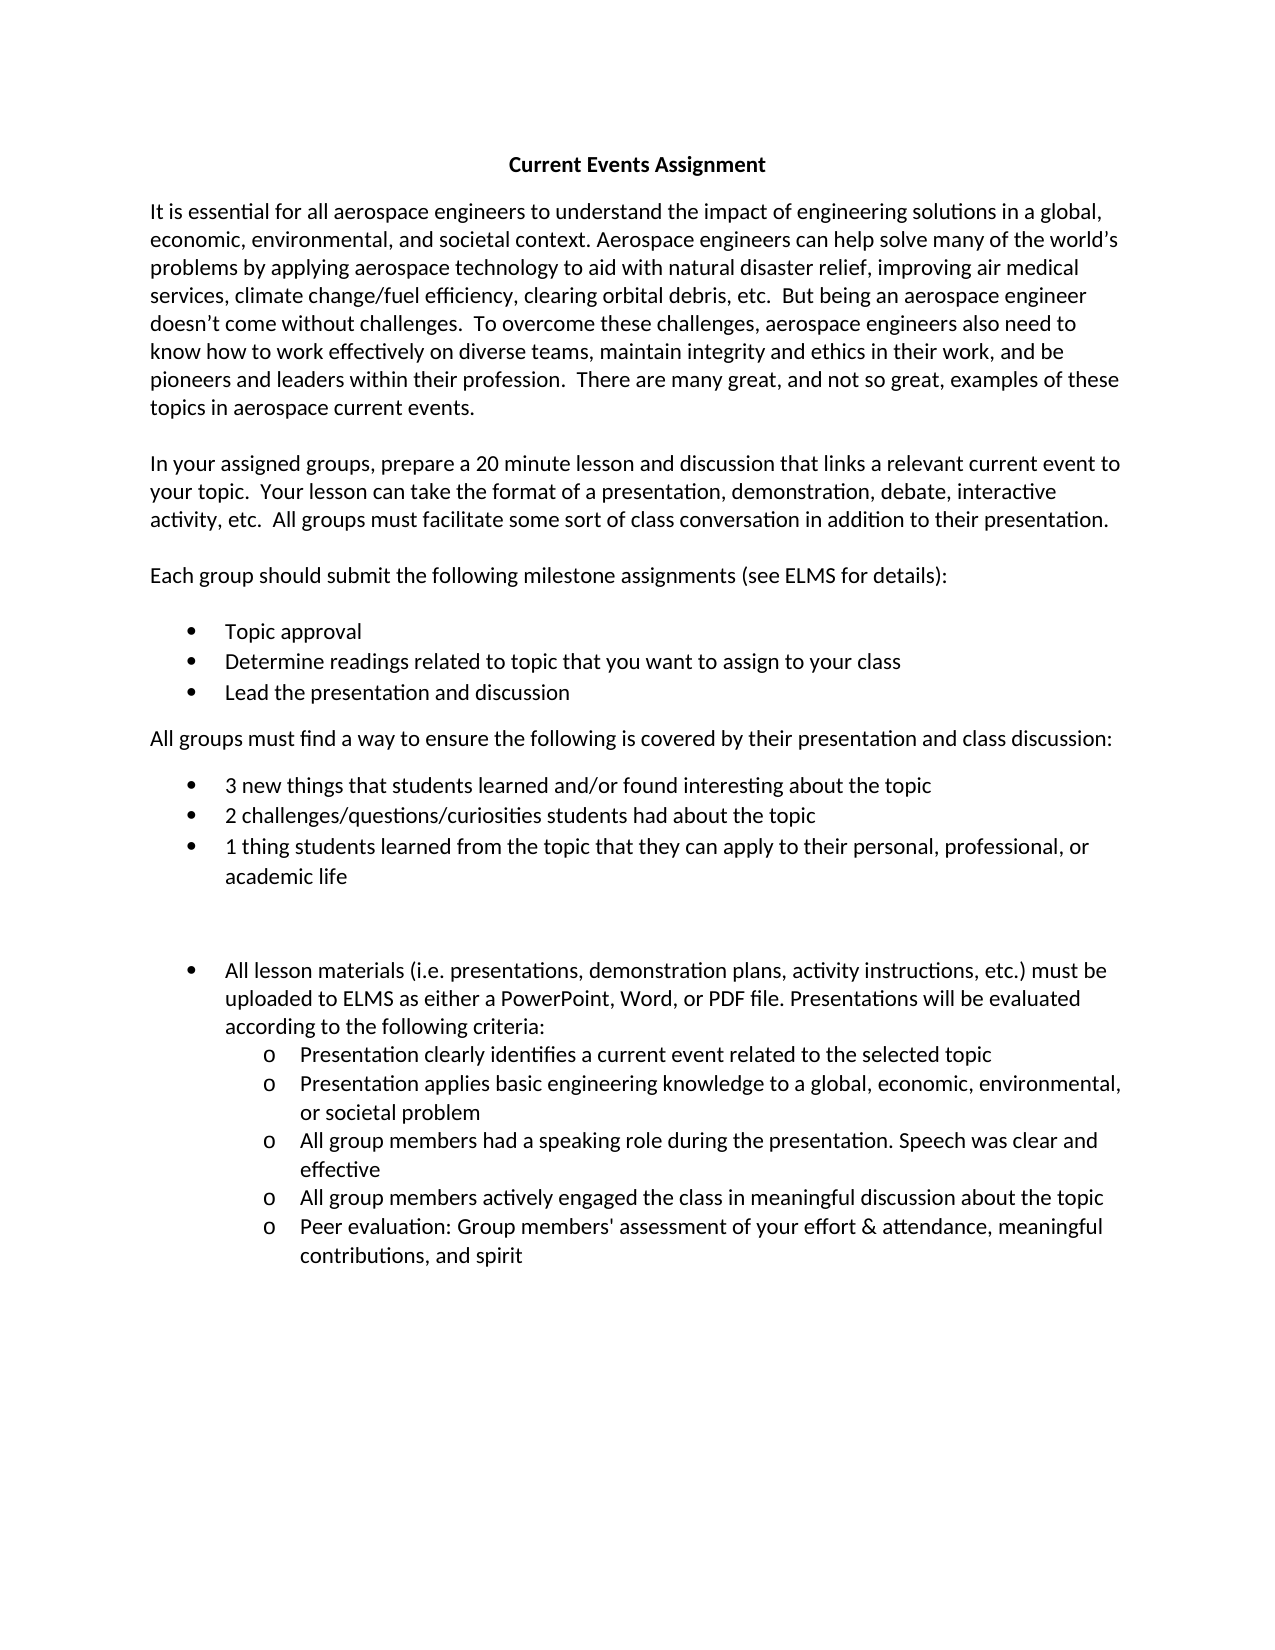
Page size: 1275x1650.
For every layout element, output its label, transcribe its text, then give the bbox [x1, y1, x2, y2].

list 2 challenges/questions/curiosities students had about the topic [187, 802, 1125, 829]
text It is essential for all aerospace engineers to understand the impact of engineering solutions in a global, economic, environmental, and societal context. Aerospace engineers can help solve many of the world’s problems by applying aerospace technology to aid with natural disaster relief, improving air medical services, climate change/fuel efficiency, clearing orbital debris, etc. But being an aerospace engineer doesn’t come without challenges. To overcome these challenges, aerospace engineers also need to know how to work effectively on diverse teams, maintain integrity and ethics in their work, and be pioneers and leaders within their profession. There are many great, and not so great, examples of these topics in aerospace current events. [150, 197, 1125, 421]
list Presentation applies basic engineering knowledge to a global, economic, environmental, or societal problem [262, 1069, 1125, 1126]
list Lead the presentation and discussion [187, 678, 1125, 706]
text All groups must find a way to ensure the following is covered by their presentation and class discussion: [150, 724, 1125, 752]
list All lesson materials (i.e. presentations, demonstration plans, activity instructions, etc.) must be uploaded to ELMS as either a PowerPoint, Word, or PDF file. Presentations will be evaluated according to the following criteria: [187, 956, 1125, 1040]
list 3 new things that students learned and/or found interesting about the topic [187, 771, 1125, 799]
list All group members actively engaged the class in meaningful discussion about the topic [262, 1183, 1125, 1212]
list All group members had a speaking role during the presentation. Speech was clear and effective [262, 1126, 1125, 1183]
text Current Events Assignment [150, 150, 1125, 178]
list Presentation clearly identifies a current event related to the selected topic [262, 1040, 1125, 1069]
text Each group should submit the following milestone assignments (see ELMS for details): [150, 561, 1125, 589]
list Determine readings related to topic that you want to assign to your class [187, 647, 1125, 675]
list 1 thing students learned from the topic that they can apply to their personal, professional, or academic life [187, 832, 1125, 890]
list Peer evaluation: Group members' assessment of your effort & attendance, meaningful contributions, and spirit [262, 1212, 1125, 1270]
list Topic approval [187, 617, 1125, 645]
text In your assigned groups, prepare a 20 minute lesson and discussion that links a relevant current event to your topic. Your lesson can take the format of a presentation, demonstration, debate, interactive activity, etc. All groups must facilitate some sort of class conversation in addition to their presentation. [150, 449, 1125, 533]
